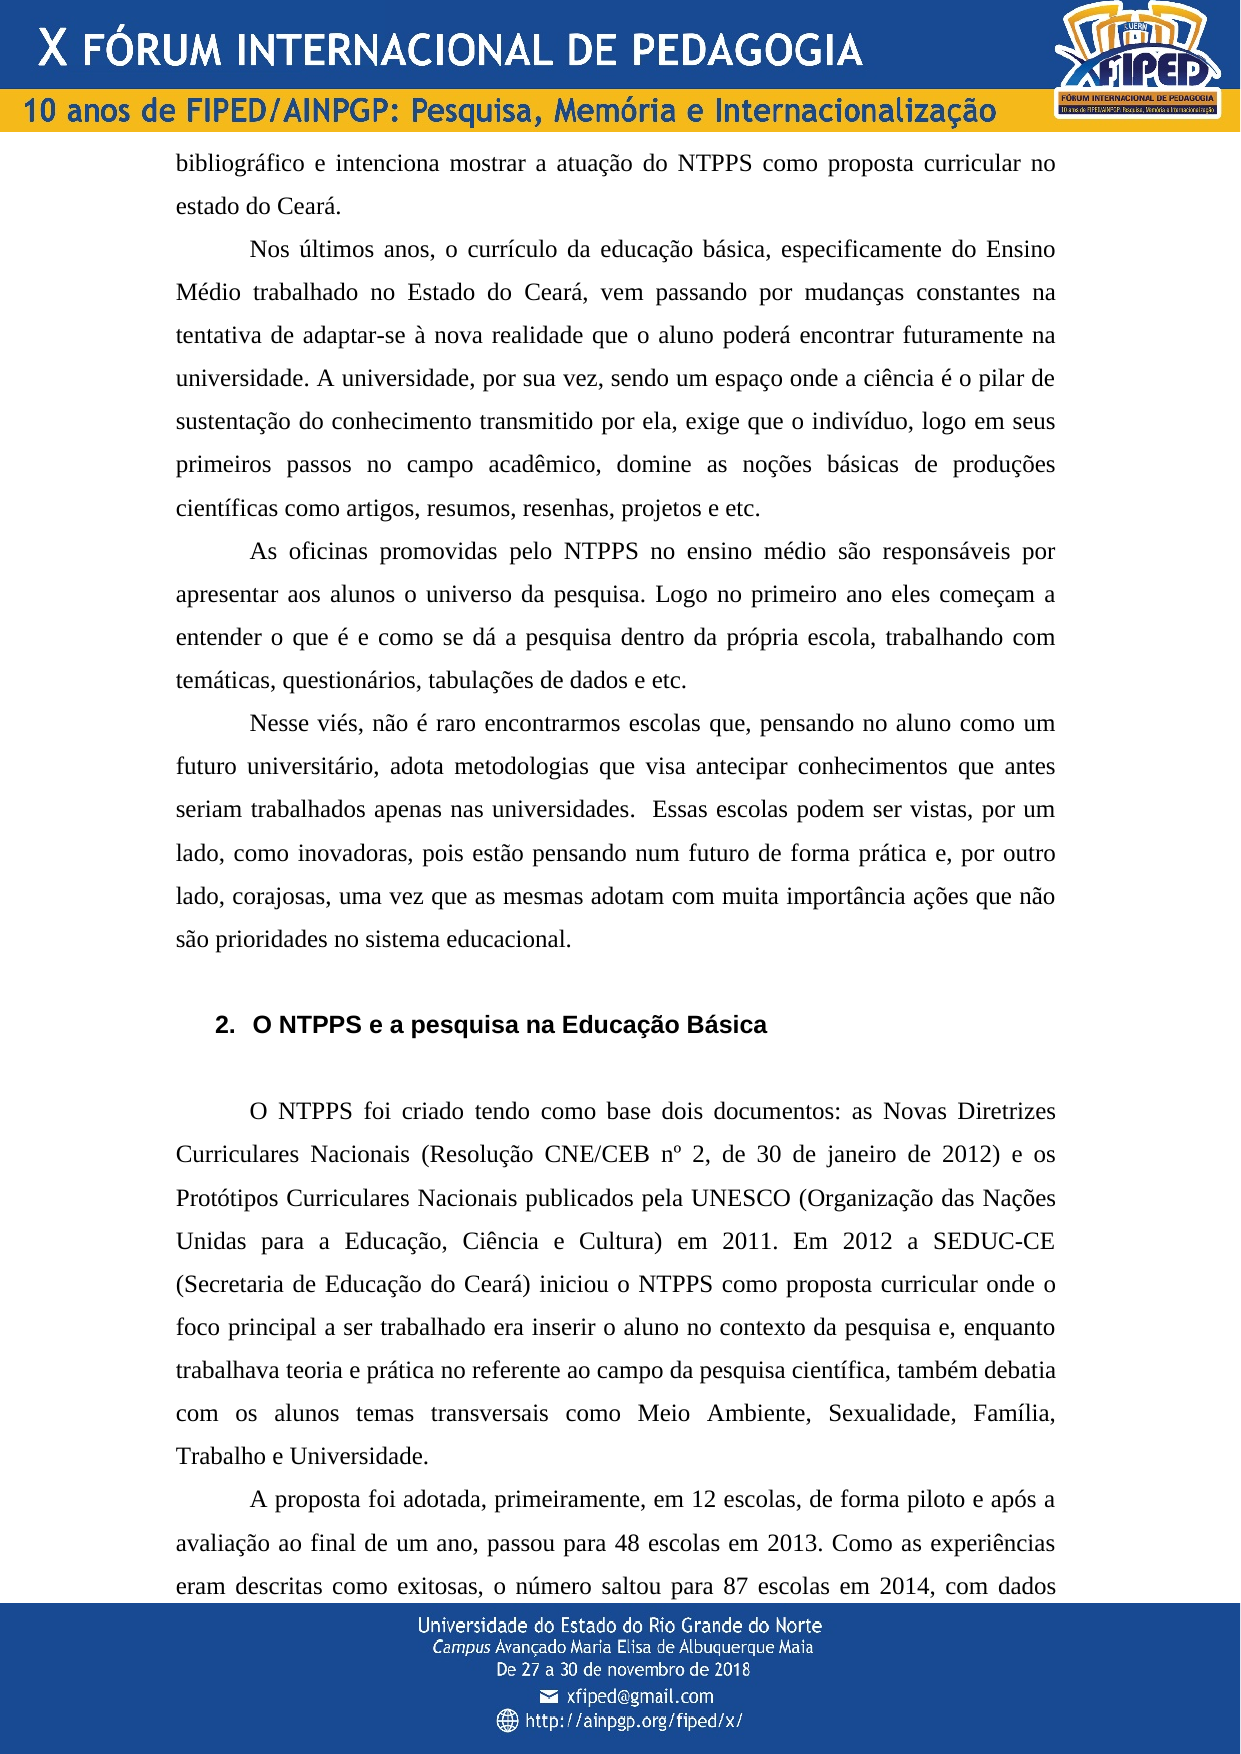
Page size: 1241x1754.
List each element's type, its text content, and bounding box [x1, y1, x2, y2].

text Nos últimos anos, o currículo da educação básica, especificamente do Ensino Médio trabalhado no Estado do Ceará, vem passando por mudanças constantes na tentativa de adaptar-se à nova realidade que o aluno poderá encontrar futuramente na universidade. A universidade, por sua vez, sendo um espaço onde a ciência é o pilar de sustentação do conhecimento transmitido por ela, exige que o indivíduo, logo em seus primeiros passos no campo acadêmico, domine as noções básicas de produções científicas como artigos, resumos, resenhas, projetos e etc. [176, 234, 1057, 521]
text As oficinas promovidas pelo NTPPS no ensino médio são responsáveis por apresentar aos alunos o universo da pesquisa. Logo no primeiro ano eles começam a entender o que é e como se dá a pesquisa dentro da própria escola, trabalhando com temáticas, questionários, tabulações de dados e etc. [176, 536, 1057, 694]
list O NTPPS e a pesquisa na Educação Básica [215, 1010, 1057, 1039]
text O NTPPS foi criado tendo como base dois documentos: as Novas Diretrizes Curriculares Nacionais (Resolução CNE/CEB nº 2, de 30 de janeiro de 2012) e os Protótipos Curriculares Nacionais publicados pela UNESCO (Organização das Nações Unidas para a Educação, Ciência e Cultura) em 2011. Em 2012 a SEDUC-CE (Secretaria de Educação do Ceará) iniciou o NTPPS como proposta curricular onde o foco principal a ser trabalhado era inserir o aluno no contexto da pesquisa e, enquanto trabalhava teoria e prática no referente ao campo da pesquisa científica, também debatia com os alunos temas transversais como Meio Ambiente, Sexualidade, Família, Trabalho e Universidade. [176, 1096, 1057, 1470]
picture [0, 0, 1241, 132]
text Nesse viés, não é raro encontrarmos escolas que, pensando no aluno como um futuro universitário, adota metodologias que visa antecipar conhecimentos que antes seriam trabalhados apenas nas universidades. Essas escolas podem ser vistas, por um lado, como inovadoras, pois estão pensando num futuro de forma prática e, por outro lado, corajosas, uma vez que as mesmas adotam com muita importância ações que não são prioridades no sistema educacional. [176, 708, 1057, 953]
picture [0, 1603, 1241, 1754]
